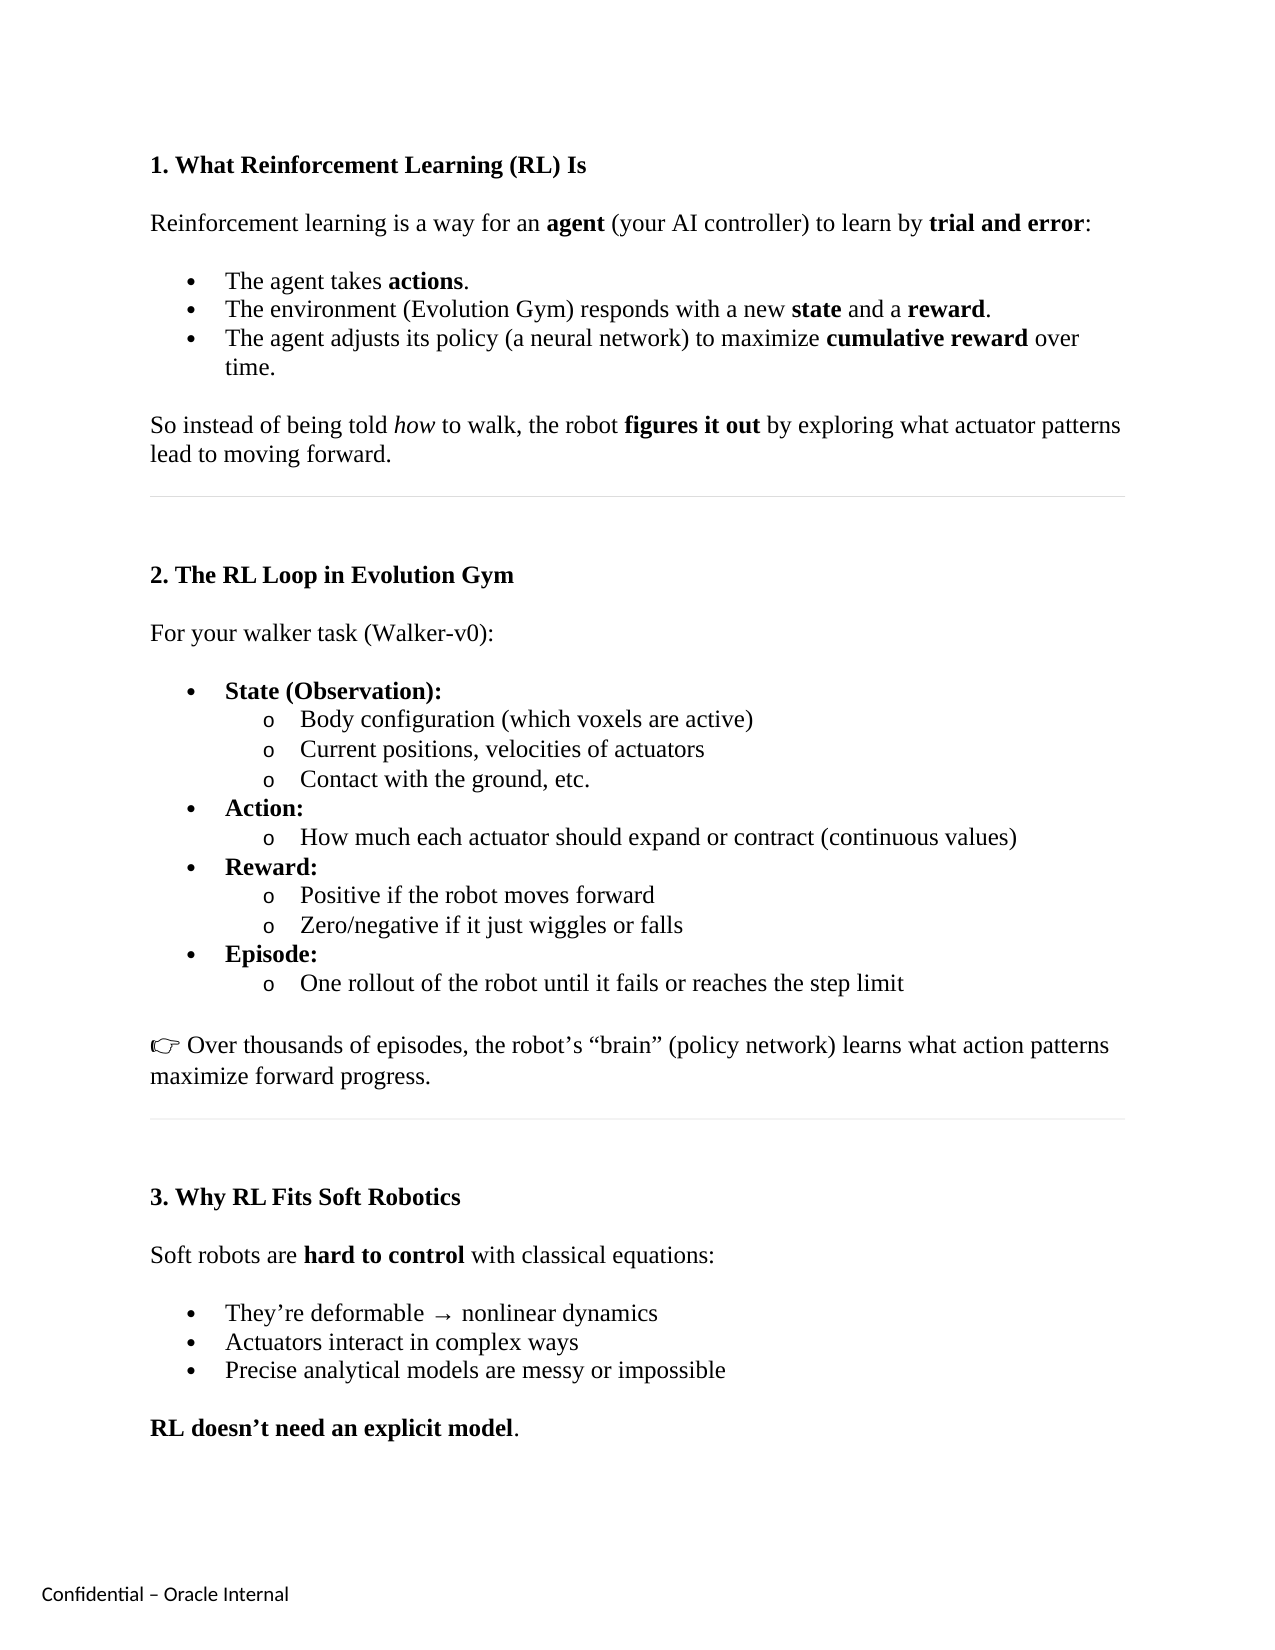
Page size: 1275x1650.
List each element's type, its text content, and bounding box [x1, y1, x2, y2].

list Body configuration (which voxels are active) [262, 704, 1125, 734]
list Positive if the robot moves forward [262, 880, 1125, 910]
list One rollout of the robot until it fails or reaches the step limit [262, 968, 1125, 998]
list The agent adjusts its policy (a neural network) to maximize cumulative reward over time. [187, 323, 1125, 381]
text Soft robots are hard to control with classical equations: [150, 1240, 1125, 1269]
text 👉 Over thousands of episodes, the robot’s “brain” (policy network) learns what action patterns maximize forward progress. [150, 1027, 1125, 1090]
list They’re deformable → nonlinear dynamics [187, 1298, 1125, 1327]
list Current positions, velocities of actuators [262, 734, 1125, 764]
text So instead of being told how to walk, the robot figures it out by exploring what actuator patterns lead to moving forward. [150, 410, 1125, 467]
text 3. Why RL Fits Soft Robotics [150, 1182, 1125, 1211]
list Zero/negative if it just wiggles or falls [262, 910, 1125, 939]
text 2. The RL Loop in Evolution Gym [150, 560, 1125, 589]
text For your walker task (Walker-v0): [150, 618, 1125, 647]
list Contact with the ground, etc. [262, 764, 1125, 793]
list State (Observation): [187, 676, 1125, 704]
list The agent takes actions. [187, 266, 1125, 294]
list Actuators interact in complex ways [187, 1327, 1125, 1356]
list Precise analytical models are messy or impossible [187, 1356, 1125, 1384]
list How much each actuator should expand or contract (continuous values) [262, 822, 1125, 852]
list The environment (Evolution Gym) responds with a new state and a reward. [187, 294, 1125, 323]
text 1. What Reinforcement Learning (RL) Is [150, 150, 1125, 179]
list Reward: [187, 852, 1125, 880]
text RL doesn’t need an explicit model. [150, 1413, 1125, 1442]
list Episode: [187, 939, 1125, 968]
list Action: [187, 793, 1125, 822]
text Reinforcement learning is a way for an agent (your AI controller) to learn by trial and error: [150, 208, 1125, 237]
